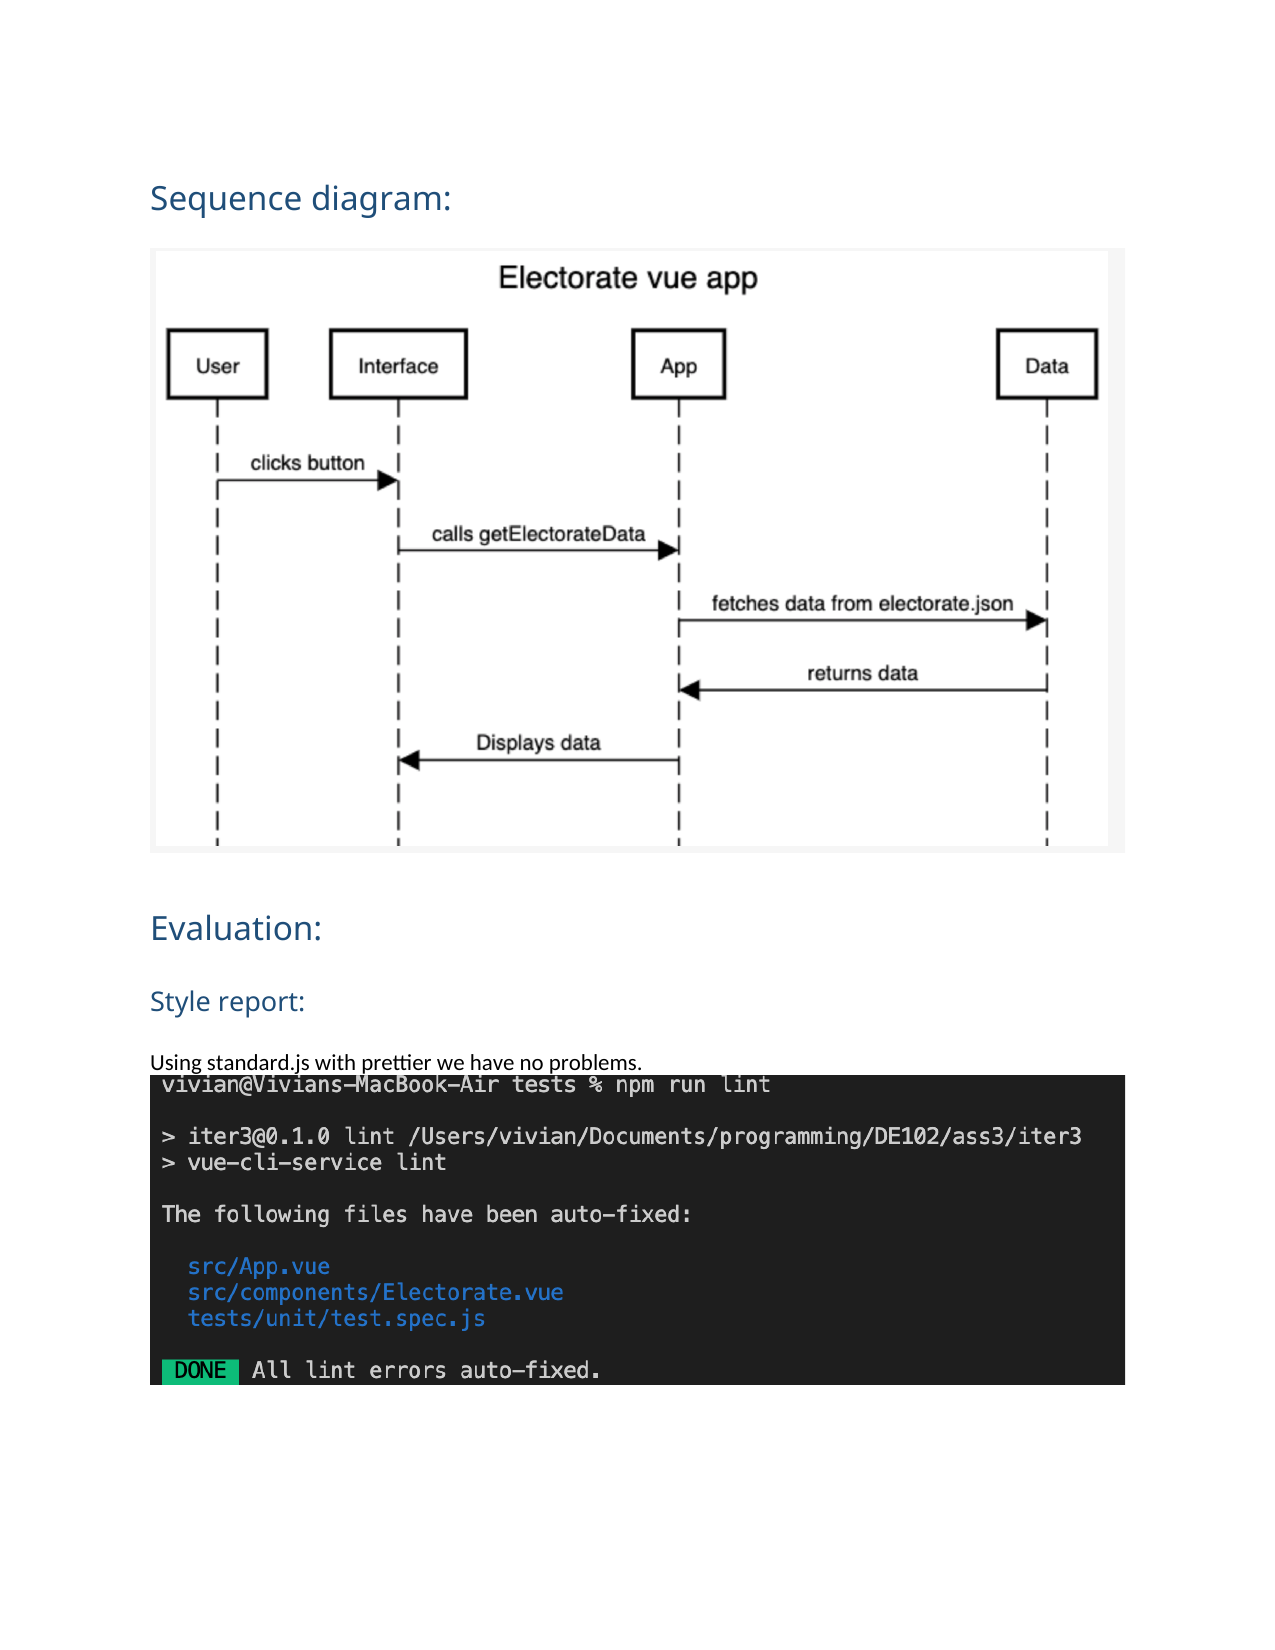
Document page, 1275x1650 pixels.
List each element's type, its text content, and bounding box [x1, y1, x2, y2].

subtitle Sequence diagram: [150, 175, 1125, 220]
subtitle Style report: [150, 983, 1125, 1020]
picture [150, 248, 1125, 853]
subtitle Evaluation: [150, 905, 1125, 951]
picture [150, 1075, 1125, 1385]
text Using standard.js with prettier we have no problems. [150, 1048, 1125, 1075]
